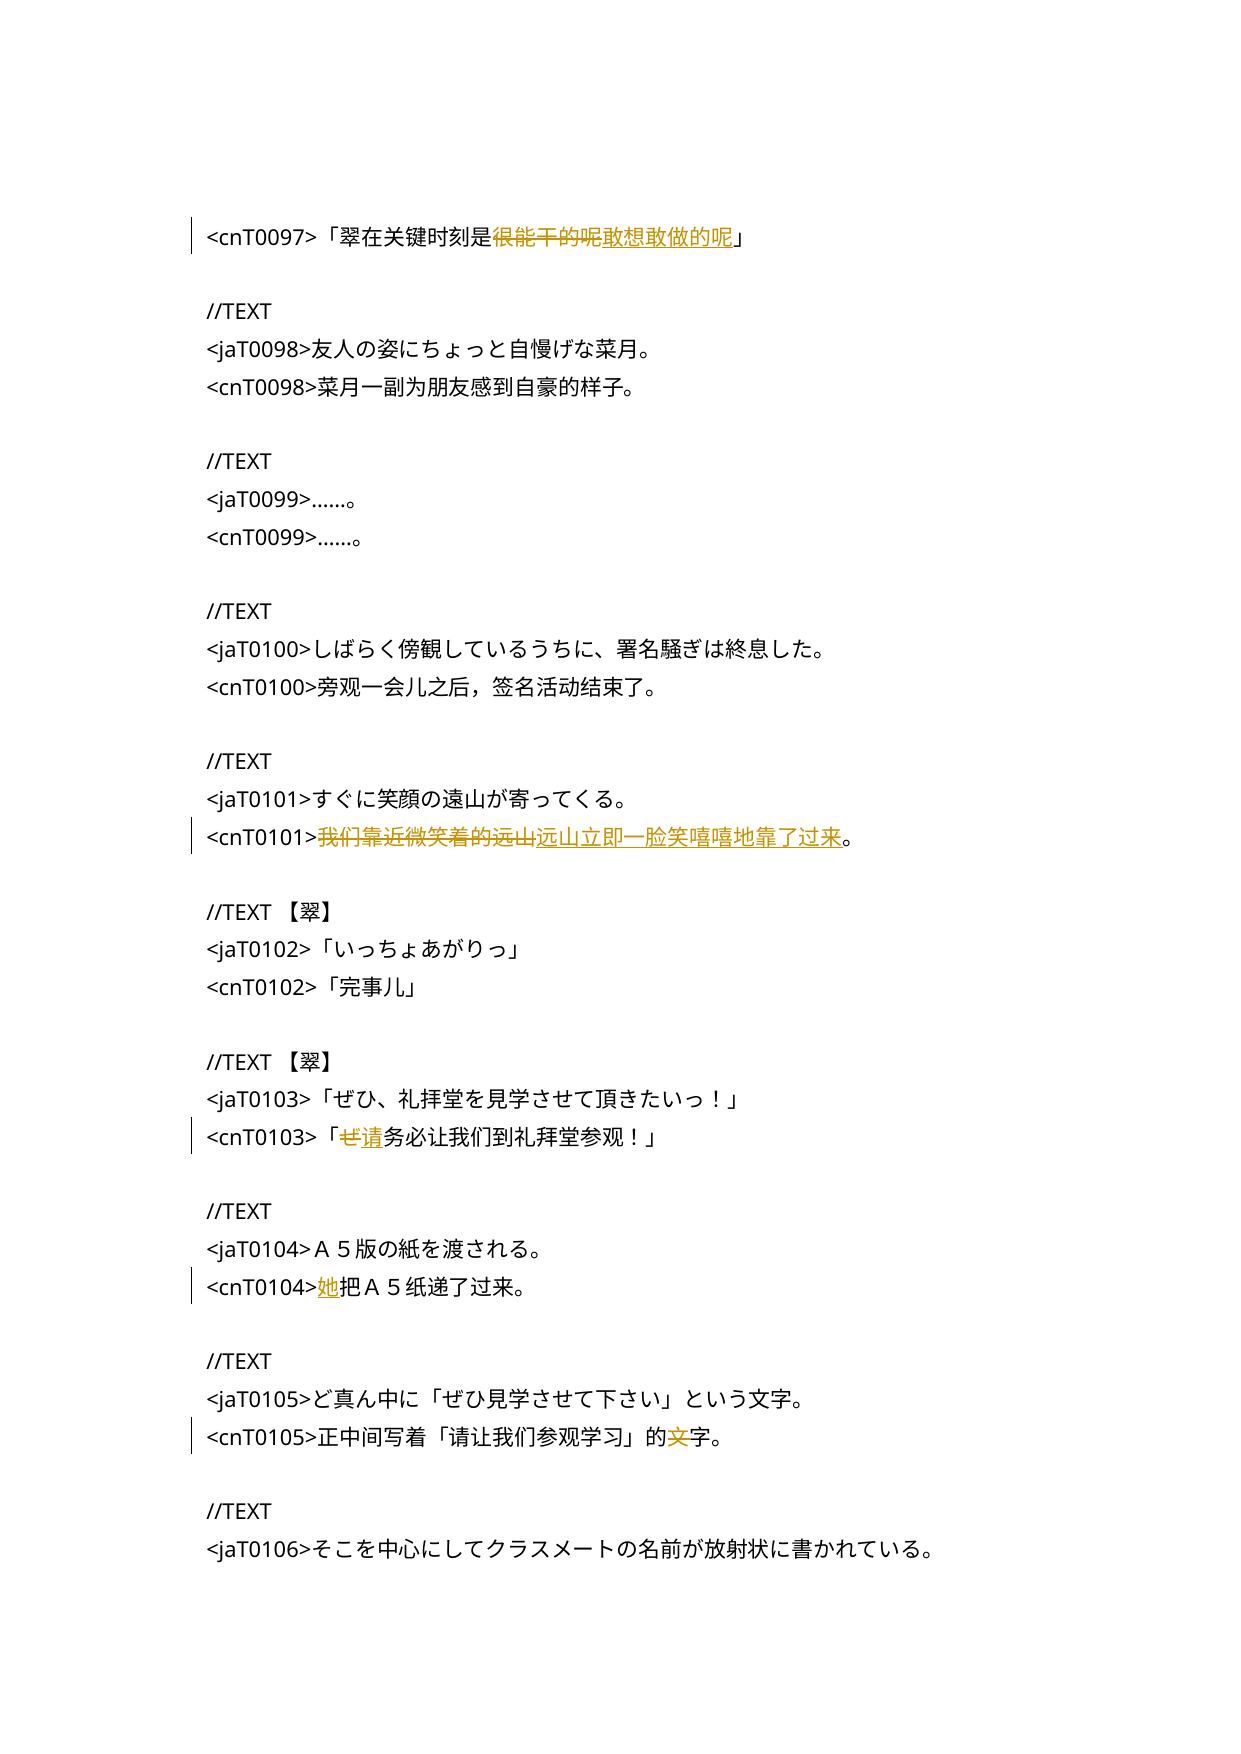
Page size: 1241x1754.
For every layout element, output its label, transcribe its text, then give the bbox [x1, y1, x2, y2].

text //TEXT [206, 1342, 1034, 1379]
text <jaT0102>「いっちょあがりっ」 [206, 929, 1034, 967]
text <jaT0103>「ぜひ、礼拝堂を見学させて頂きたいっ！」 [206, 1079, 1034, 1117]
text <cnT0103>「务必让我们到礼拜堂参观！」 [206, 1117, 1034, 1154]
text <cnT0097>「翠在关键时刻是」 [206, 217, 1034, 254]
text <jaT0106>そこを中心にしてクラスメートの名前が放射状に書かれている。 [206, 1529, 1034, 1567]
text //TEXT 【翠】 [206, 1042, 1034, 1079]
text //TEXT [206, 292, 1034, 329]
text //TEXT [206, 592, 1034, 629]
text <cnT0105>正中间写着「请让我们参观学习」的字。 [206, 1417, 1034, 1454]
text <jaT0099>……。 [206, 479, 1034, 517]
text //TEXT [206, 1492, 1034, 1529]
text <cnT0101>。 [206, 817, 1034, 854]
text //TEXT [206, 742, 1034, 779]
text <jaT0104>Ａ５版の紙を渡される。 [206, 1229, 1034, 1267]
text <cnT0099>……。 [206, 517, 1034, 554]
text //TEXT 【翠】 [206, 892, 1034, 929]
text //TEXT [206, 442, 1034, 479]
text <jaT0105>ど真ん中に「ぜひ見学させて下さい」という文字。 [206, 1379, 1034, 1417]
text <cnT0098>菜月一副为朋友感到自豪的样子。 [206, 367, 1034, 404]
text <jaT0101>すぐに笑顔の遠山が寄ってくる。 [206, 779, 1034, 817]
text <cnT0102>「完事儿」 [206, 967, 1034, 1004]
text //TEXT [206, 1192, 1034, 1229]
text <jaT0100>しばらく傍観しているうちに、署名騒ぎは終息した。 [206, 629, 1034, 667]
text <cnT0100>旁观一会儿之后，签名活动结束了。 [206, 667, 1034, 704]
text <cnT0104>把Ａ５纸递了过来。 [206, 1267, 1034, 1304]
text <jaT0098>友人の姿にちょっと自慢げな菜月。 [206, 329, 1034, 367]
